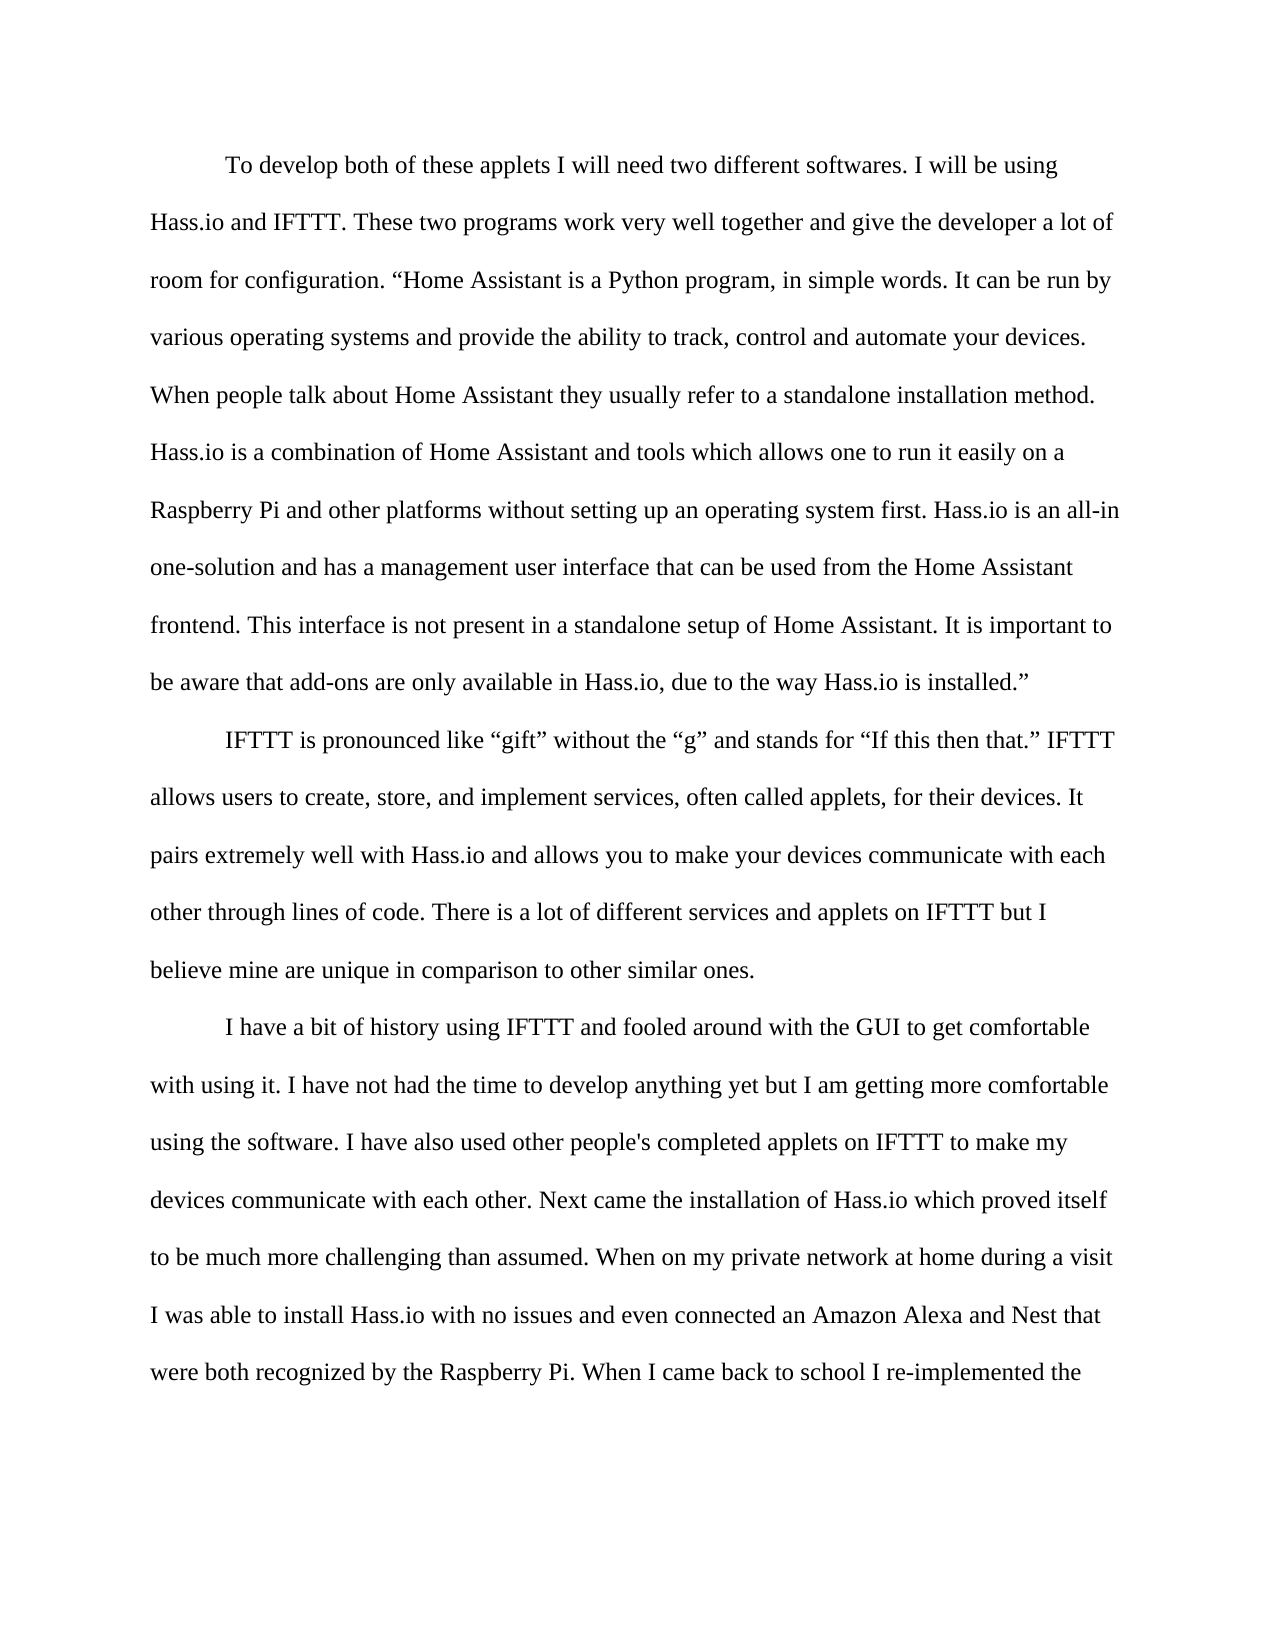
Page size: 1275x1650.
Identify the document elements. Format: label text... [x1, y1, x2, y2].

text IFTTT is pronounced like “gift” without the “g” and stands for “If this then that.” IFTTT allows users to create, store, and implement services, often called applets, for their devices. It pairs extremely well with Hass.io and allows you to make your devices communicate with each other through lines of code. There is a lot of different services and applets on IFTTT but I believe mine are unique in comparison to other similar ones. [150, 725, 1125, 984]
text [150, 1012, 1125, 1386]
text To develop both of these applets I will need two different softwares. I will be using Hass.io and IFTTT. These two programs work very well together and give the developer a lot of room for configuration. “Home Assistant is a Python program, in simple words. It can be run by various operating systems and provide the ability to track, control and automate your devices. When people talk about Home Assistant they usually refer to a standalone installation method. Hass.io is a combination of Home Assistant and tools which allows one to run it easily on a Raspberry Pi and other platforms without setting up an operating system first. Hass.io is an all-in one-solution and has a management user interface that can be used from the Home Assistant frontend. This interface is not present in a standalone setup of Home Assistant. It is important to be aware that add-ons are only available in Hass.io, due to the way Hass.io is installed.” [150, 150, 1125, 696]
